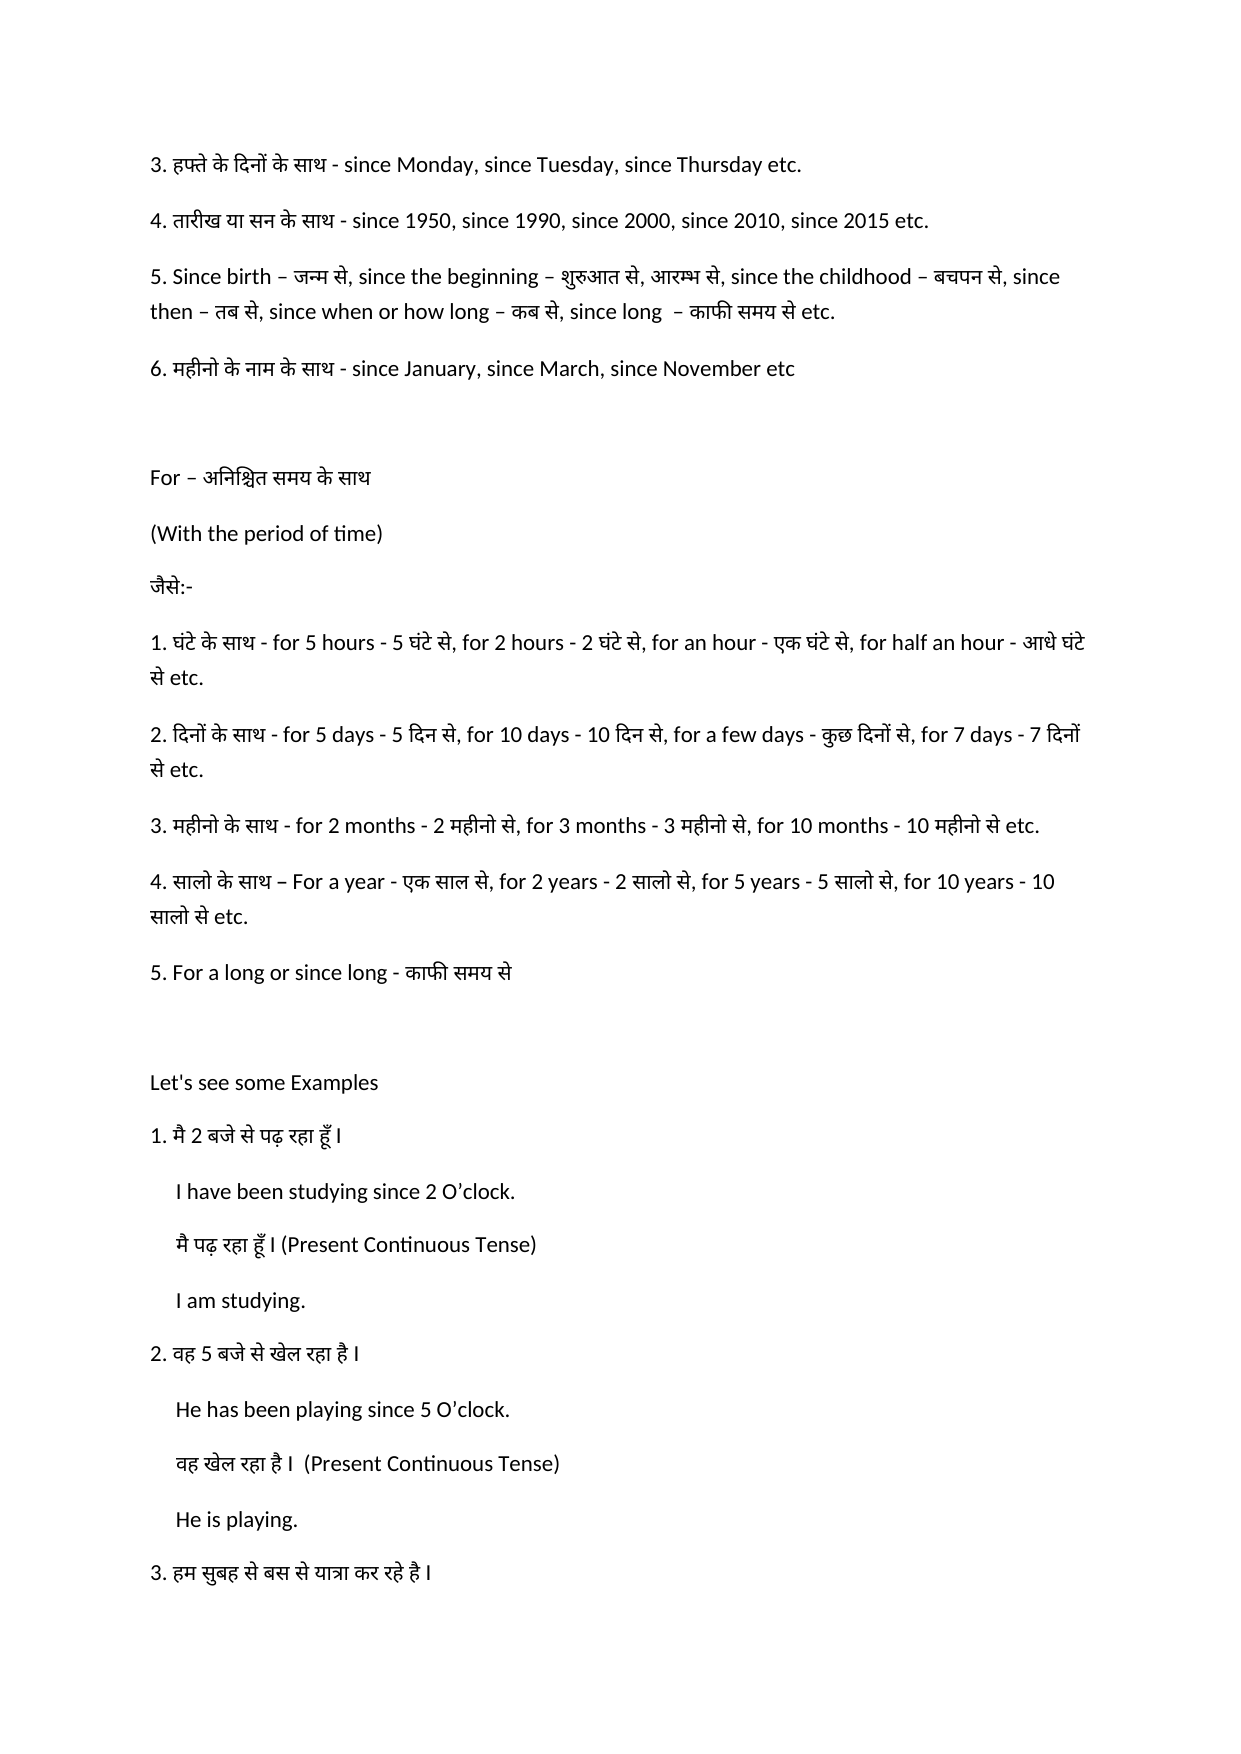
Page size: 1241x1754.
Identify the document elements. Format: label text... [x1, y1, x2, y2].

text मै पढ़ रहा हूँ I (Present Continuous Tense) [150, 1230, 1090, 1261]
text वह खेल रहा है I (Present Continuous Tense) [150, 1449, 1090, 1479]
text 1. घंटे के साथ - for 5 hours - 5 घंटे से, for 2 hours - 2 घंटे से, for an hour - एक घंटे से, for half an hour - आधे घंटे से etc. [150, 628, 1090, 694]
text (With the period of time) [150, 519, 1090, 547]
text 6. महीनो के नाम के साथ - since January, since March, since November etc [150, 354, 1090, 384]
text 3. हफ्ते के दिनों के साथ - since Monday, since Tuesday, since Thursday etc. [150, 150, 1090, 181]
text 3. हम सुबह से बस से यात्रा कर रहे है I [150, 1558, 1090, 1589]
text He is playing. [150, 1505, 1090, 1533]
text He has been playing since 5 O’clock. [150, 1396, 1090, 1424]
text For – अनिश्चित समय के साथ [150, 463, 1090, 494]
text 2. दिनों के साथ - for 5 days - 5 दिन से, for 10 days - 10 दिन से, for a few days - कुछ दिनों से, for 7 days - 7 दिनों से etc. [150, 720, 1090, 786]
text 2. वह 5 बजे से खेल रहा है I [150, 1339, 1090, 1370]
text I have been studying since 2 O’clock. [150, 1177, 1090, 1205]
text 4. तारीख या सन के साथ - since 1950, since 1990, since 2000, since 2010, since 2015 etc. [150, 206, 1090, 237]
text जैसे:- [150, 572, 1090, 603]
text I am studying. [150, 1286, 1090, 1314]
text 1. मै 2 बजे से पढ़ रहा हूँ I [150, 1121, 1090, 1152]
text Let's see some Examples [150, 1068, 1090, 1096]
text 4. सालो के साथ – For a year - एक साल से, for 2 years - 2 सालो से, for 5 years - 5 सालो से, for 10 years - 10 सालो से etc. [150, 867, 1090, 933]
text 5. Since birth – जन्म से, since the beginning – शुरुआत से, आरम्भ से, since the childhood – बचपन से, since then – तब से, since when or how long – कब से, since long – काफी समय से etc. [150, 262, 1090, 328]
text 5. For a long or since long - काफी समय से [150, 958, 1090, 989]
text 3. महीनो के साथ - for 2 months - 2 महीनो से, for 3 months - 3 महीनो से, for 10 months - 10 महीनो से etc. [150, 811, 1090, 842]
